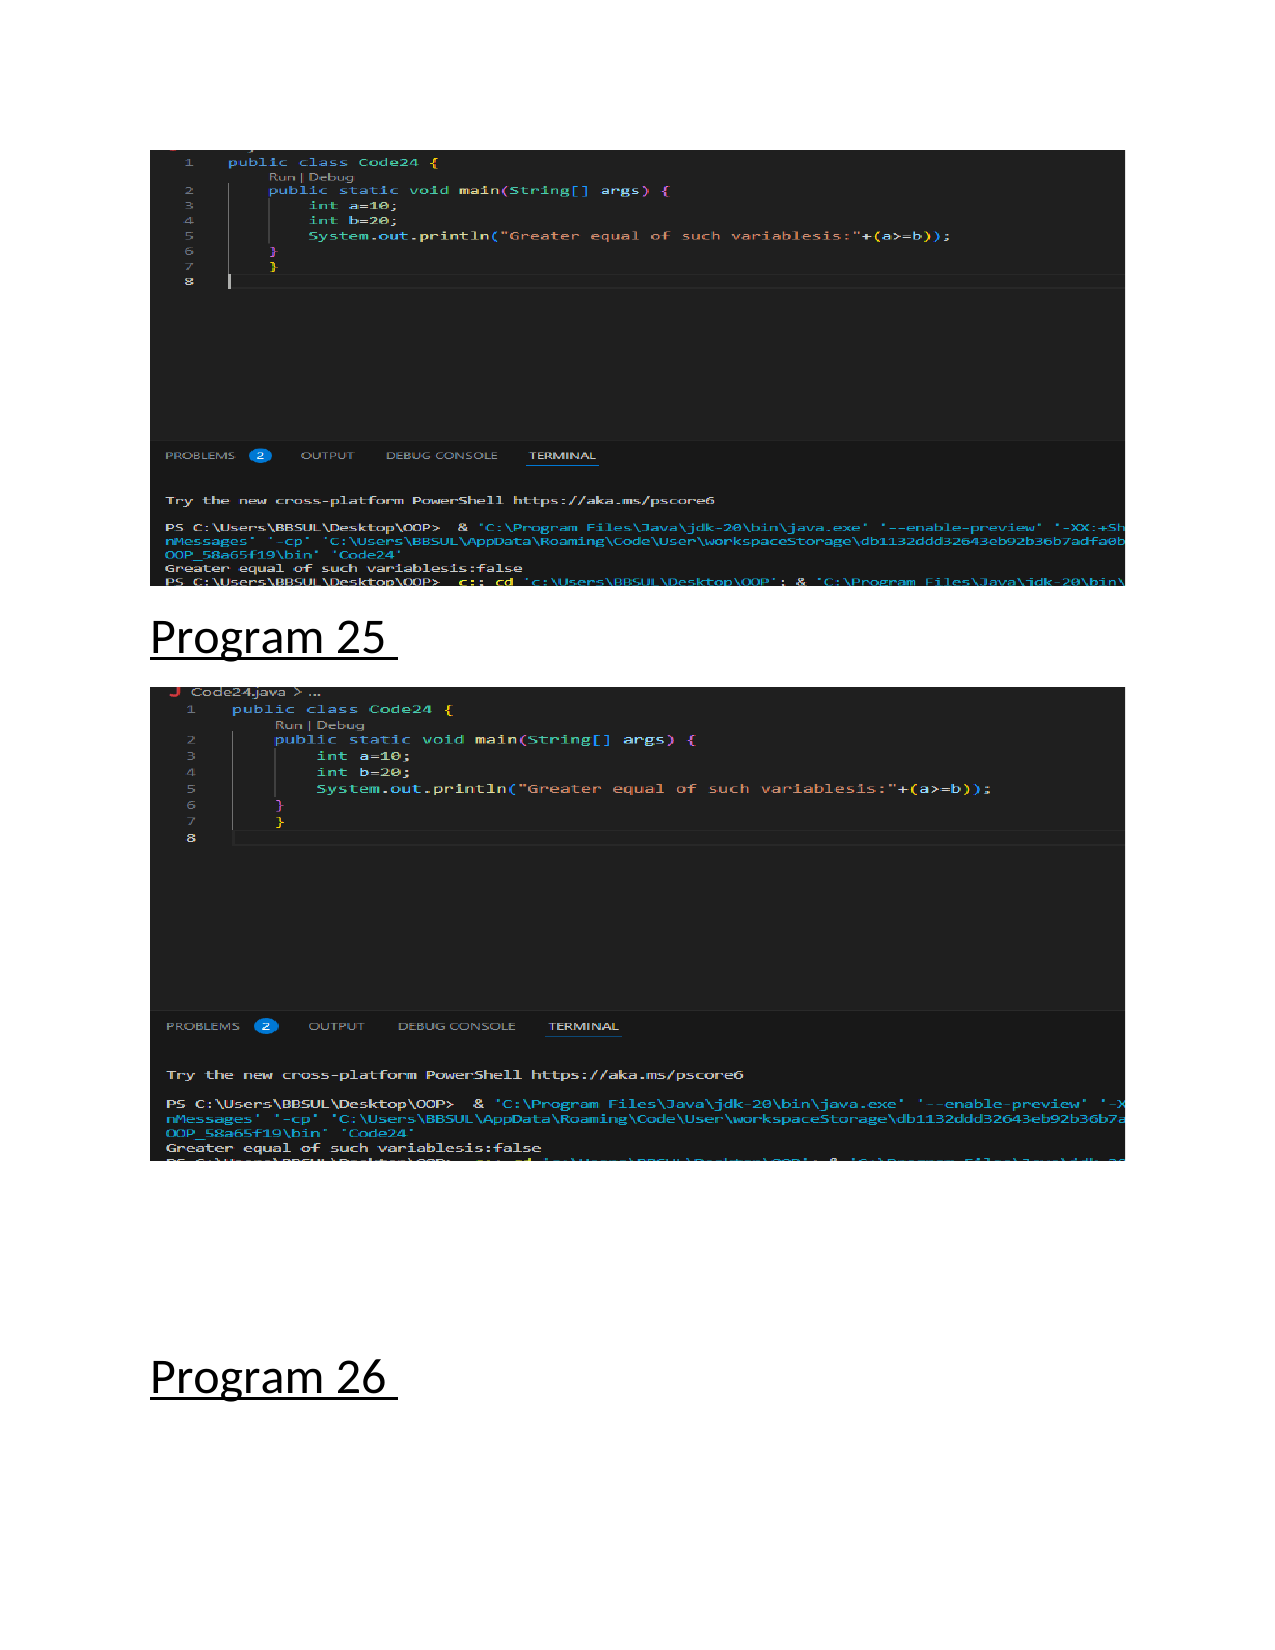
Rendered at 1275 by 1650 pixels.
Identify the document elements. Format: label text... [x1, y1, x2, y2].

text Program 25 [150, 605, 1125, 666]
picture [150, 687, 1125, 1161]
picture [150, 150, 1125, 586]
text Program 26 [150, 1344, 1125, 1406]
